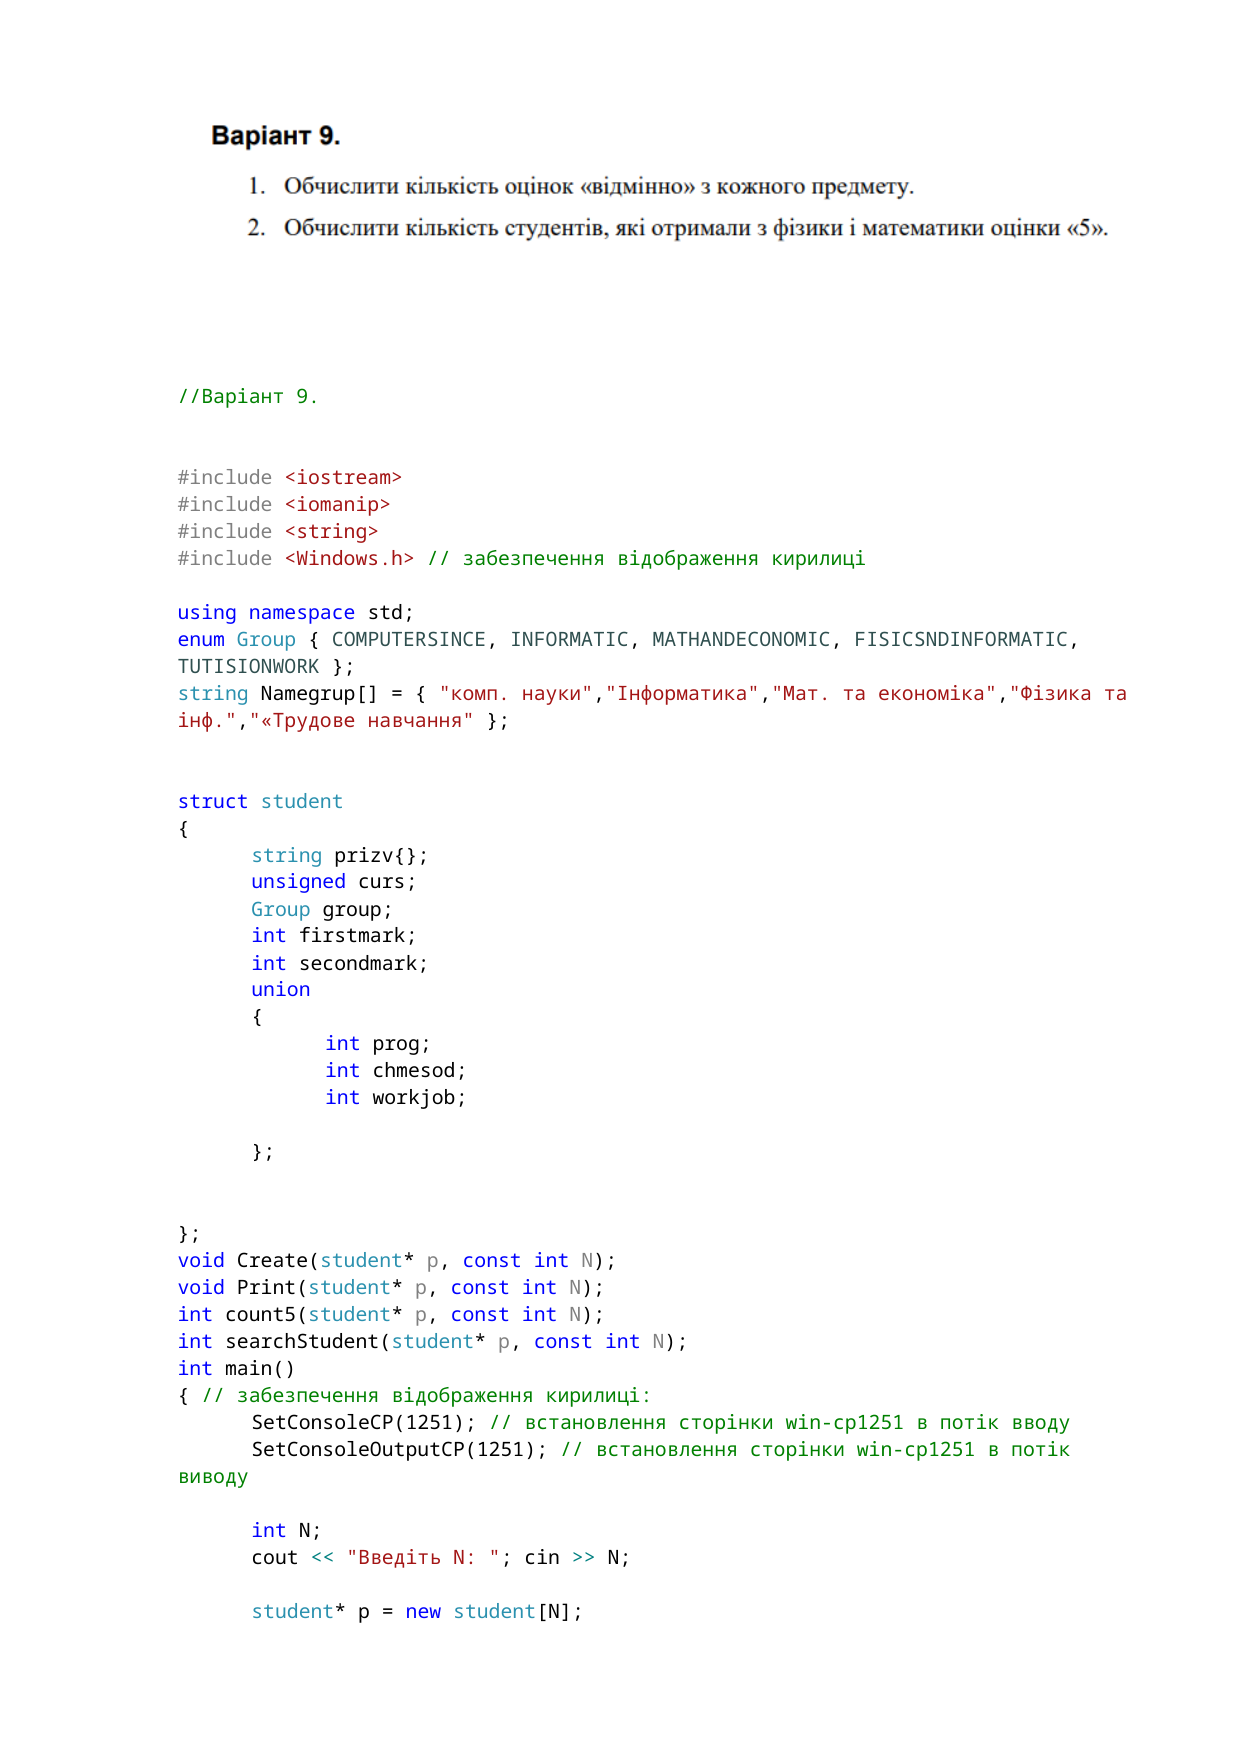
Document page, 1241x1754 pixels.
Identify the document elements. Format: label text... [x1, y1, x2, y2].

text SetConsoleOutputCP(1251); // встановлення сторінки win-cp1251 в потік виводу [177, 1435, 1152, 1489]
text struct student [177, 787, 1152, 814]
text int firstmark; [177, 922, 1152, 949]
text int workjob; [177, 1084, 1152, 1111]
text cout << "Введіть N: "; cin >> N; [177, 1543, 1152, 1570]
text void Create(student* p, const int N); [177, 1247, 1152, 1273]
text int prog; [177, 1030, 1152, 1057]
text void Print(student* p, const int N); [177, 1273, 1152, 1301]
picture [177, 118, 1152, 272]
text int secondmark; [177, 949, 1152, 976]
text #include <Windows.h> // забезпечення відображення кирилиці [177, 544, 1152, 571]
text int searchStudent(student* p, const int N); [177, 1327, 1152, 1354]
text }; [177, 1219, 1152, 1247]
text #include <string> [177, 517, 1152, 544]
text { [177, 1003, 1152, 1030]
text #include <iomanip> [177, 490, 1152, 517]
text using namespace std; [177, 598, 1152, 625]
text int chmesod; [177, 1057, 1152, 1084]
text }; [177, 1138, 1152, 1164]
text SetConsoleCP(1251); // встановлення сторінки win-cp1251 в потік вводу [177, 1408, 1152, 1435]
text student* p = new student[N]; [177, 1597, 1152, 1624]
text string Namegrup[] = { "комп. науки","Інформатика","Мат. та економіка","Фізика та інф.","«Трудове навчання" }; [177, 679, 1152, 733]
text enum Group { COMPUTERSINCE, INFORMATIC, MATHANDECONOMIC, FISICSNDINFORMATIC, TUTISIONWORK }; [177, 625, 1152, 679]
text union [177, 976, 1152, 1003]
text int N; [177, 1516, 1152, 1543]
text Group group; [177, 895, 1152, 922]
text string prizv{}; [177, 841, 1152, 868]
text int count5(student* p, const int N); [177, 1301, 1152, 1327]
text //Варіант 9. [177, 382, 1152, 409]
text int main() [177, 1354, 1152, 1381]
text unsigned curs; [177, 868, 1152, 895]
text { // забезпечення відображення кирилиці: [177, 1381, 1152, 1408]
text { [177, 814, 1152, 841]
text #include <iostream> [177, 463, 1152, 490]
